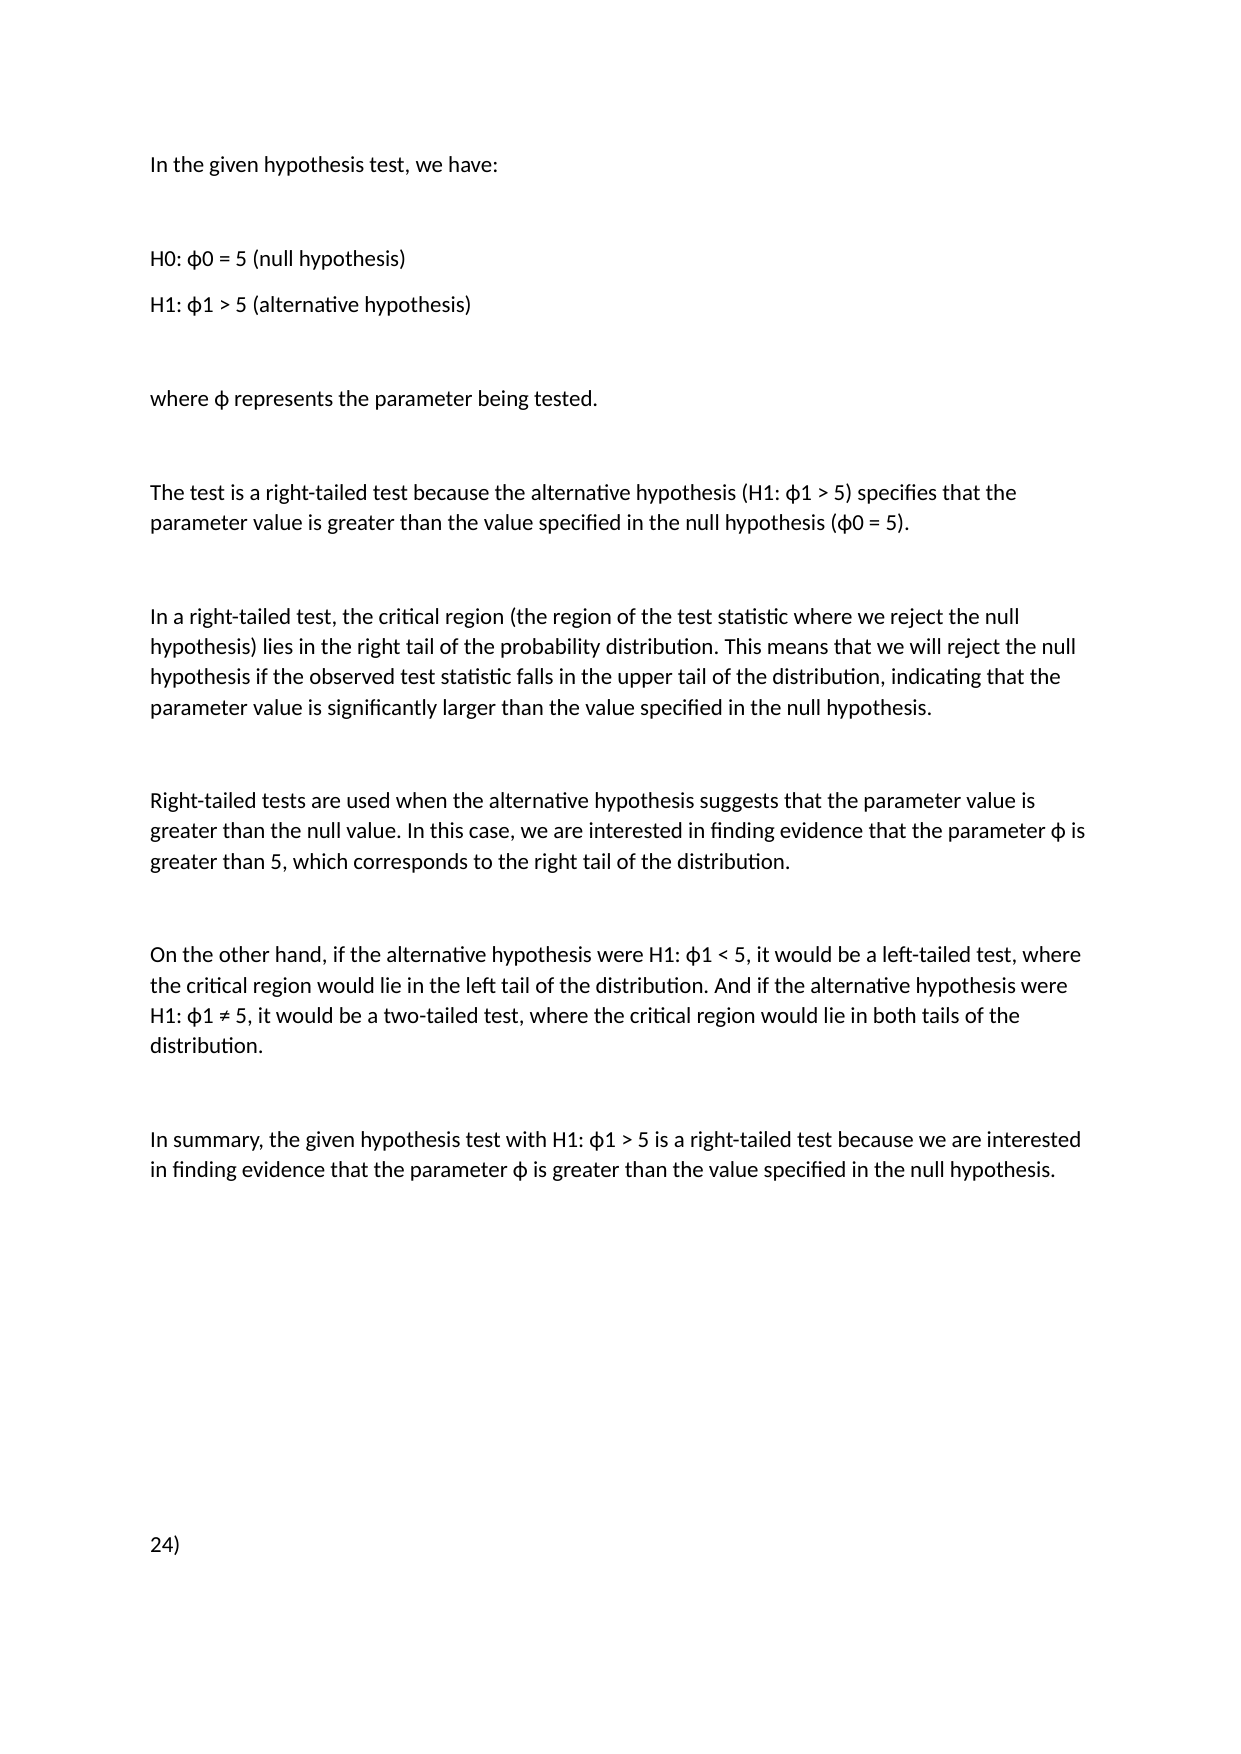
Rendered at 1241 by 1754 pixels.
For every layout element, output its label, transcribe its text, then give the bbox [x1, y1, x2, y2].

text In a right-tailed test, the critical region (the region of the test statistic where we reject the null hypothesis) lies in the right tail of the probability distribution. This means that we will reject the null hypothesis if the observed test statistic falls in the upper tail of the distribution, indicating that the parameter value is significantly larger than the value specified in the null hypothesis. [150, 602, 1090, 721]
text H1: ϕ1 > 5 (alternative hypothesis) [150, 291, 1090, 319]
text On the other hand, if the alternative hypothesis were H1: ϕ1 < 5, it would be a left-tailed test, where the critical region would lie in the left tail of the distribution. And if the alternative hypothesis were H1: ϕ1 ≠ 5, it would be a two-tailed test, where the critical region would lie in both tails of the distribution. [150, 941, 1090, 1059]
text In summary, the given hypothesis test with H1: ϕ1 > 5 is a right-tailed test because we are interested in finding evidence that the parameter ϕ is greater than the value specified in the null hypothesis. [150, 1125, 1090, 1183]
text H0: ϕ0 = 5 (null hypothesis) [150, 244, 1090, 272]
text The test is a right-tailed test because the alternative hypothesis (H1: ϕ1 > 5) specifies that the parameter value is greater than the value specified in the null hypothesis (ϕ0 = 5). [150, 478, 1090, 536]
text Right-tailed tests are used when the alternative hypothesis suggests that the parameter value is greater than the null value. In this case, we are interested in finding evidence that the parameter ϕ is greater than 5, which corresponds to the right tail of the distribution. [150, 786, 1090, 875]
text 24) [150, 1530, 1090, 1558]
text In the given hypothesis test, we have: [150, 150, 1090, 178]
text where ϕ represents the parameter being tested. [150, 384, 1090, 412]
